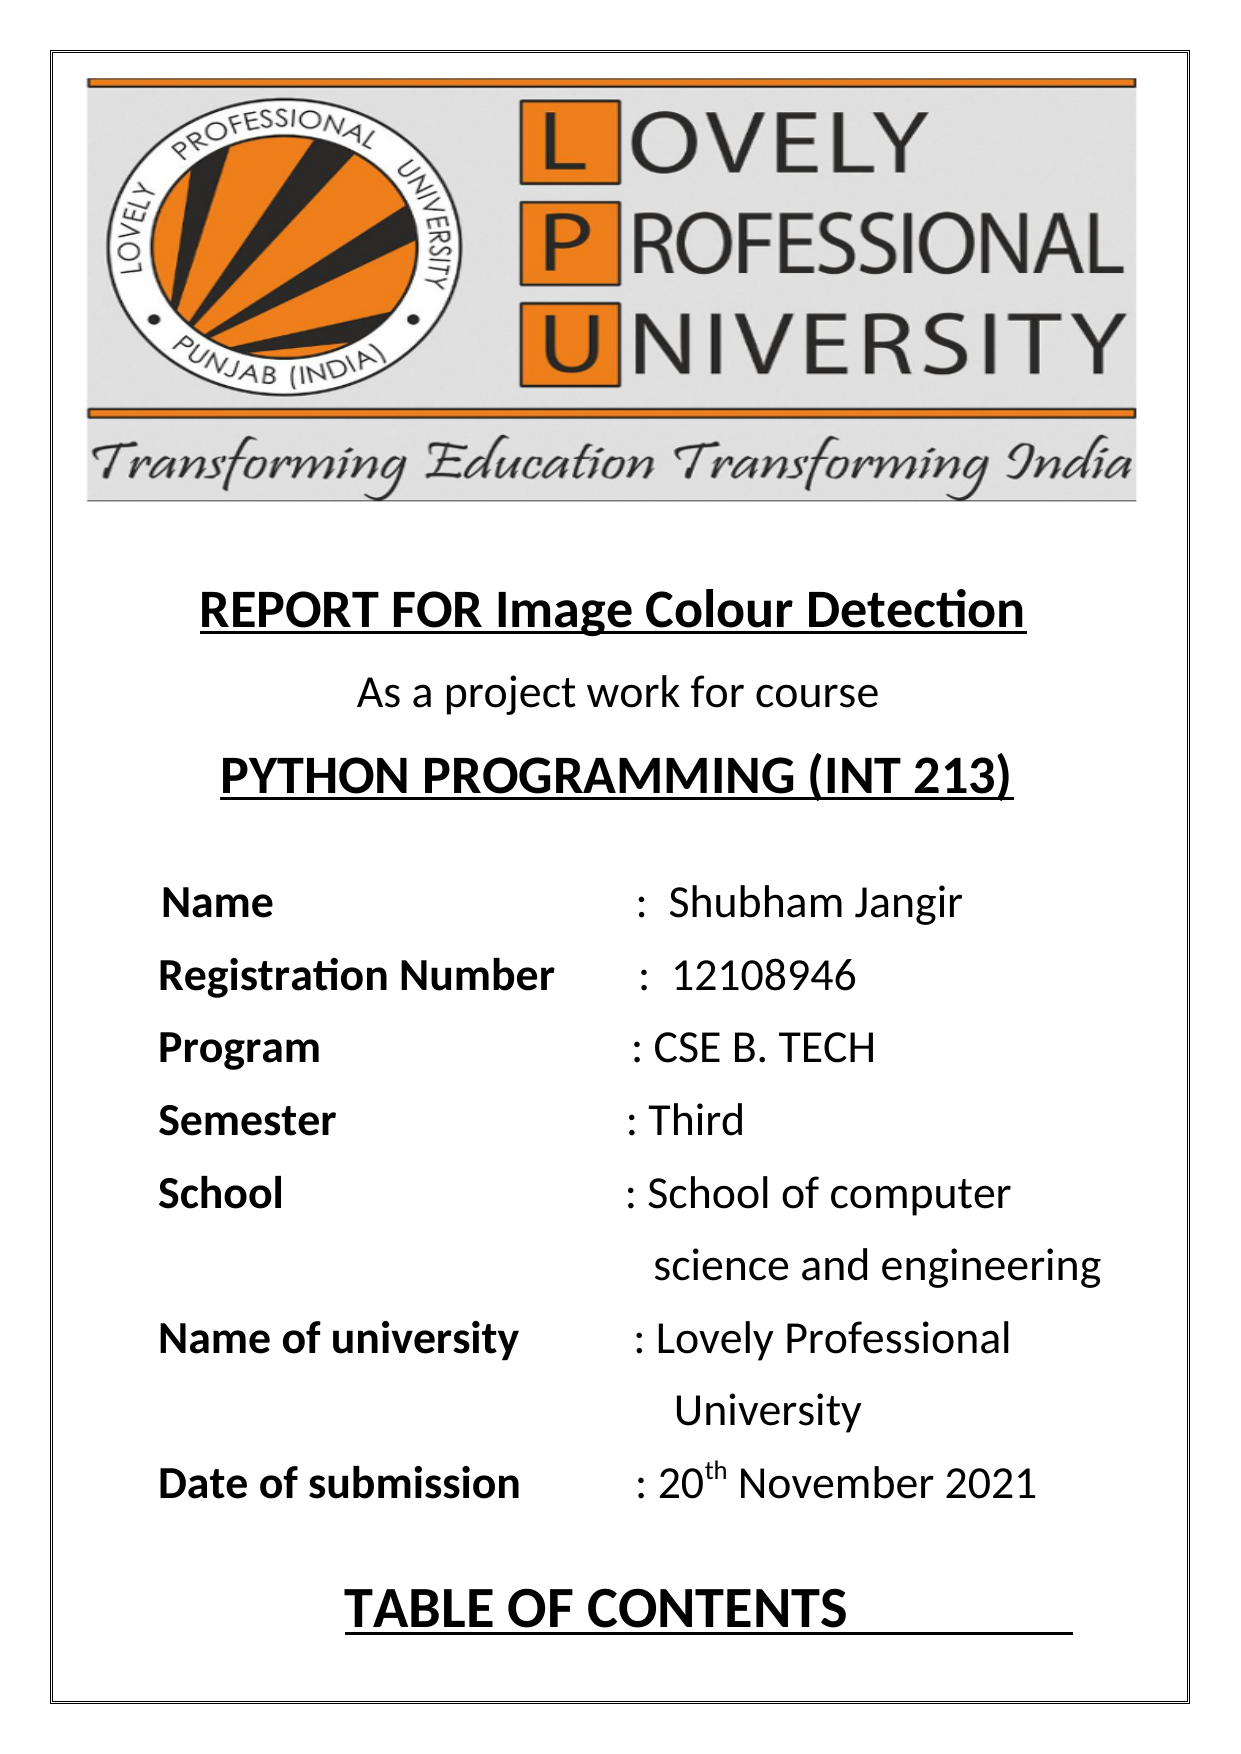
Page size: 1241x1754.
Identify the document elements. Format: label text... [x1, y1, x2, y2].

text As a project work for course [75, 663, 1165, 718]
text Date of submission : 20th November 2021 [75, 1454, 1165, 1510]
picture [75, 74, 1154, 509]
text Program : CSE B. TECH [75, 1018, 1165, 1074]
text School : School of computer [75, 1163, 1165, 1219]
text science and engineering [75, 1236, 1165, 1292]
text Name of university : Lovely Professional [75, 1309, 1165, 1365]
text University [75, 1381, 1165, 1437]
text Name : Shubham Jangir [75, 873, 1165, 929]
text REPORT FOR Image Colour Detection [75, 574, 1165, 641]
text Semester : Third [75, 1091, 1165, 1147]
text Registration Number : 12108946 [75, 946, 1165, 1002]
text PYTHON PROGRAMMING (INT 213) [75, 740, 1165, 807]
text TABLE OF CONTENTS [75, 1571, 1165, 1642]
